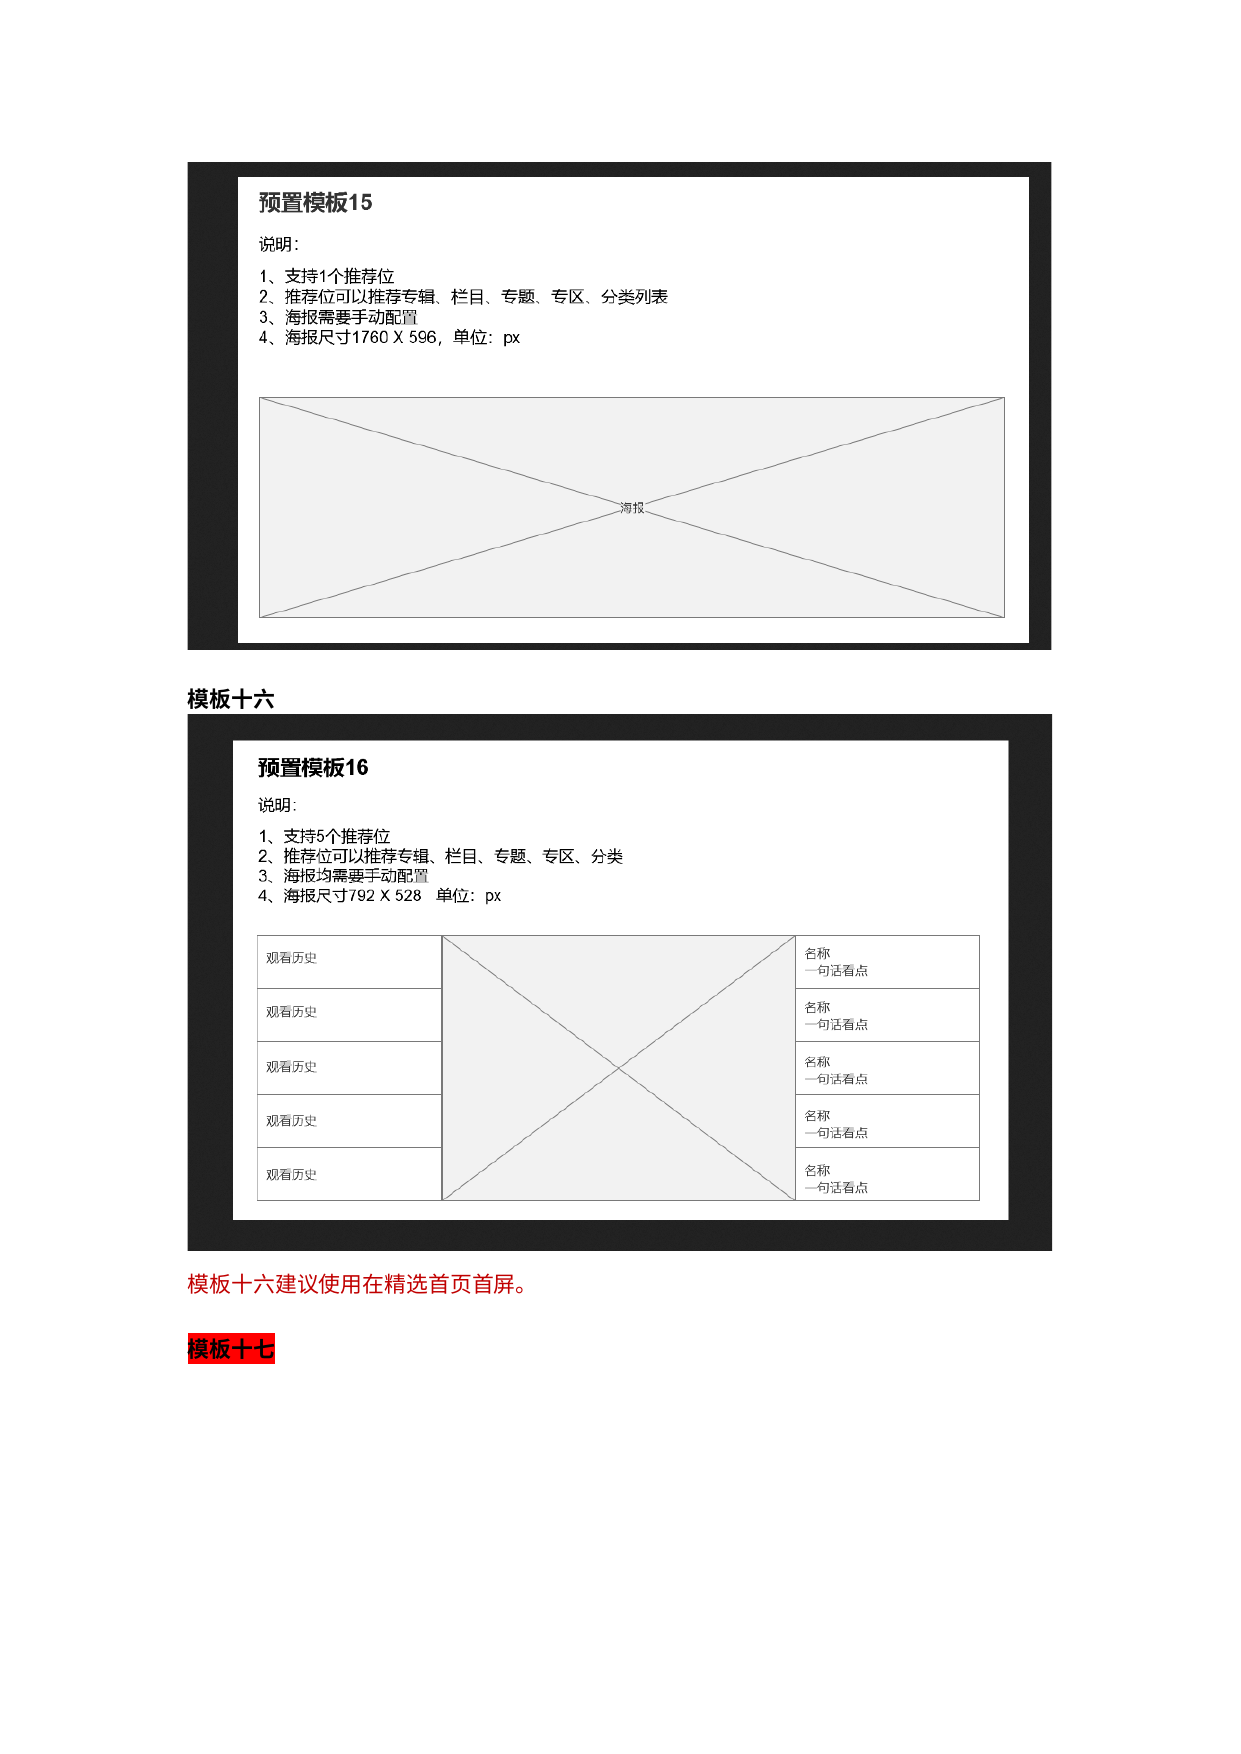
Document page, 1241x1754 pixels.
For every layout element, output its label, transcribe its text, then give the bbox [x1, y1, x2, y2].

picture [187, 162, 1052, 650]
text 模板十七 [187, 1332, 1053, 1364]
text 模板十六建议使用在精选首页首屏。 [187, 1267, 1053, 1299]
text 模板十六 [187, 682, 1053, 714]
picture [187, 714, 1053, 1251]
